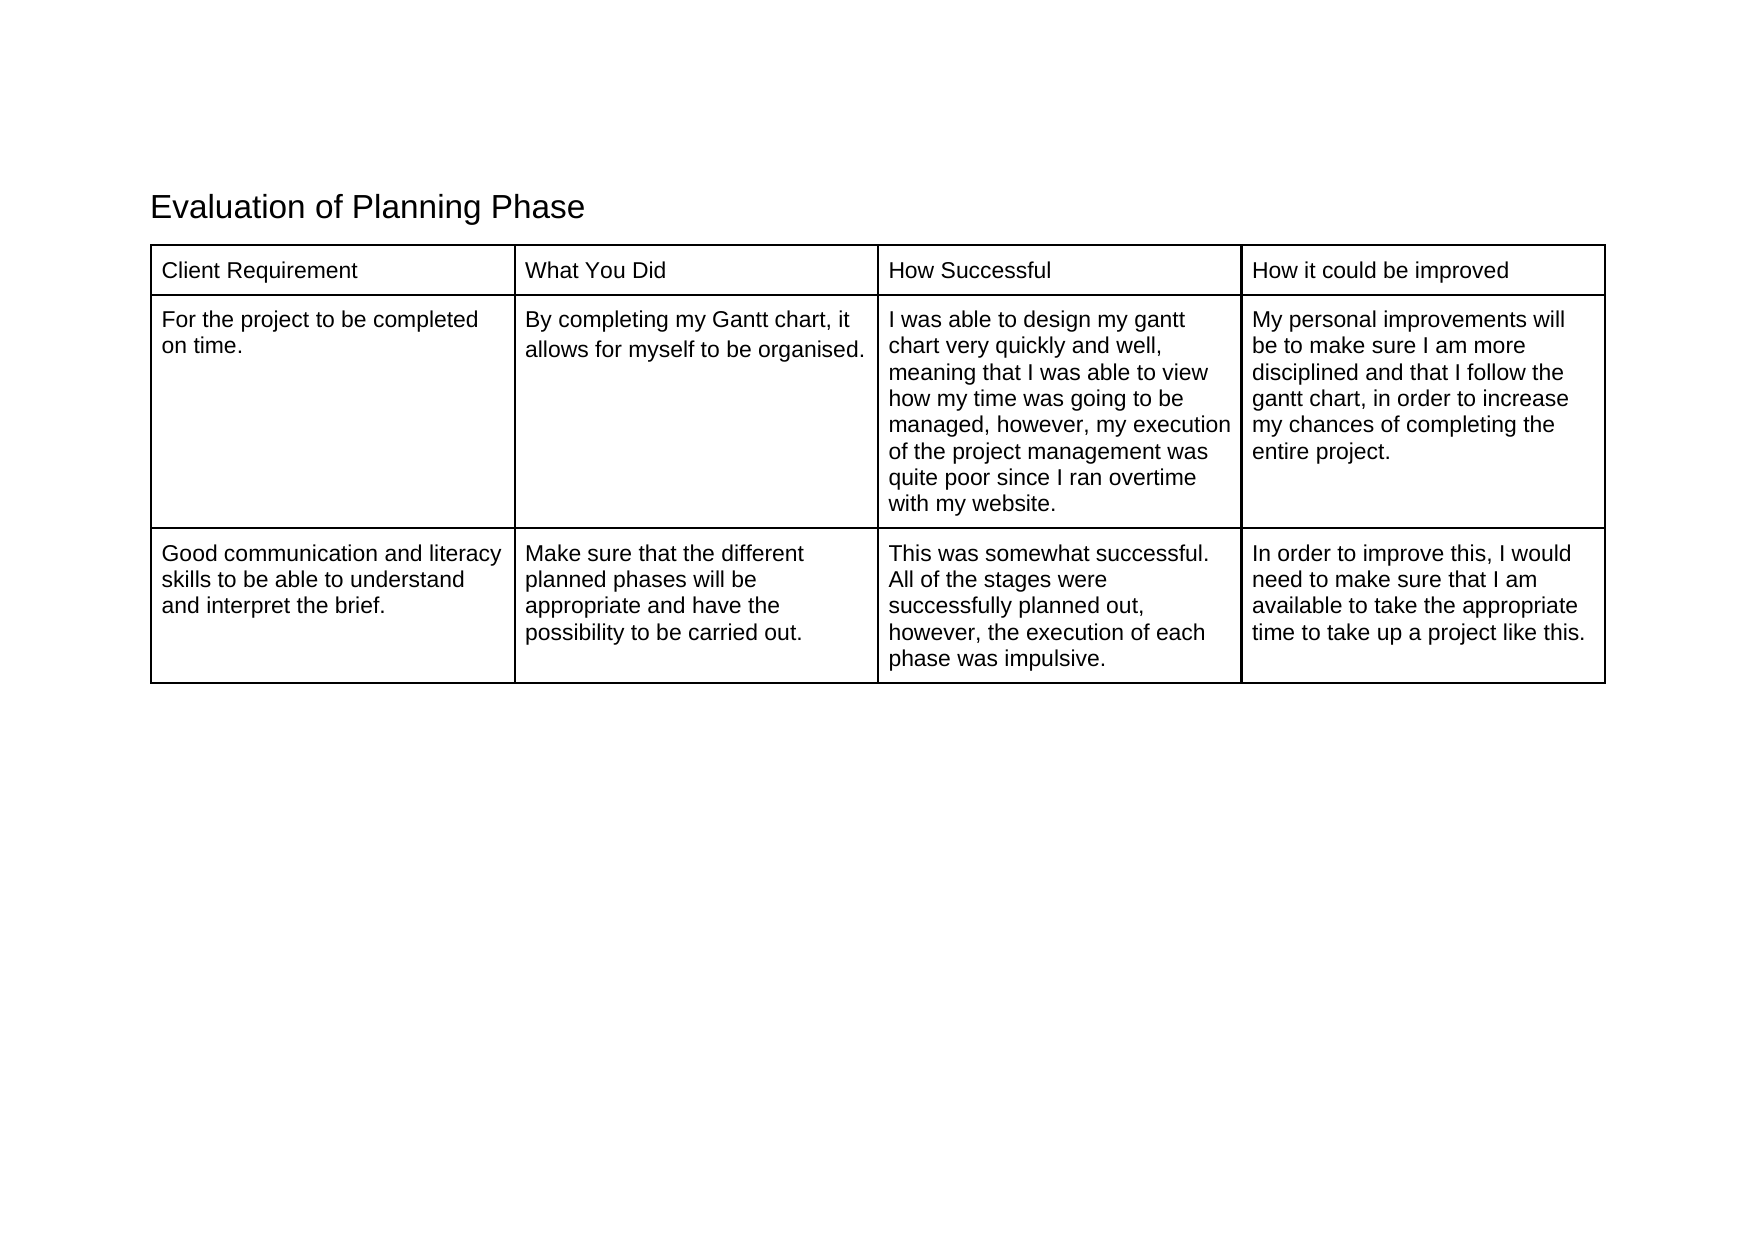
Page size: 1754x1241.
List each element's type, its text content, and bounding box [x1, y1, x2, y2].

table_cell Make sure that the different planned phases will be appropriate and have the possibility to be carried out. [516, 529, 877, 682]
table_cell This was somewhat successful. All of the stages were successfully planned out, however, the execution of each phase was impulsive. [879, 529, 1240, 682]
subtitle Evaluation of Planning Phase [150, 187, 1604, 226]
table_cell I was able to design my gantt chart very quickly and well, meaning that I was able to view how my time was going to be managed, however, my execution of the project management was quite poor since I ran overtime with my website. [879, 296, 1240, 527]
table_cell In order to improve this, I would need to make sure that I am available to take the appropriate time to take up a project like this. [1243, 529, 1604, 682]
table_header What You Did [516, 246, 877, 293]
table_cell By completing my Gantt chart, it allows for myself to be organised. [516, 296, 877, 527]
table_header Client Requirement [152, 246, 514, 293]
table_cell My personal improvements will be to make sure I am more disciplined and that I follow the gantt chart, in order to increase my chances of completing the entire project. [1243, 296, 1604, 527]
table_header How Successful [879, 246, 1240, 293]
table_cell Good communication and literacy skills to be able to understand and interpret the brief. [152, 529, 514, 682]
table_cell For the project to be completed on time. [152, 296, 514, 527]
table_header How it could be improved [1243, 246, 1604, 293]
